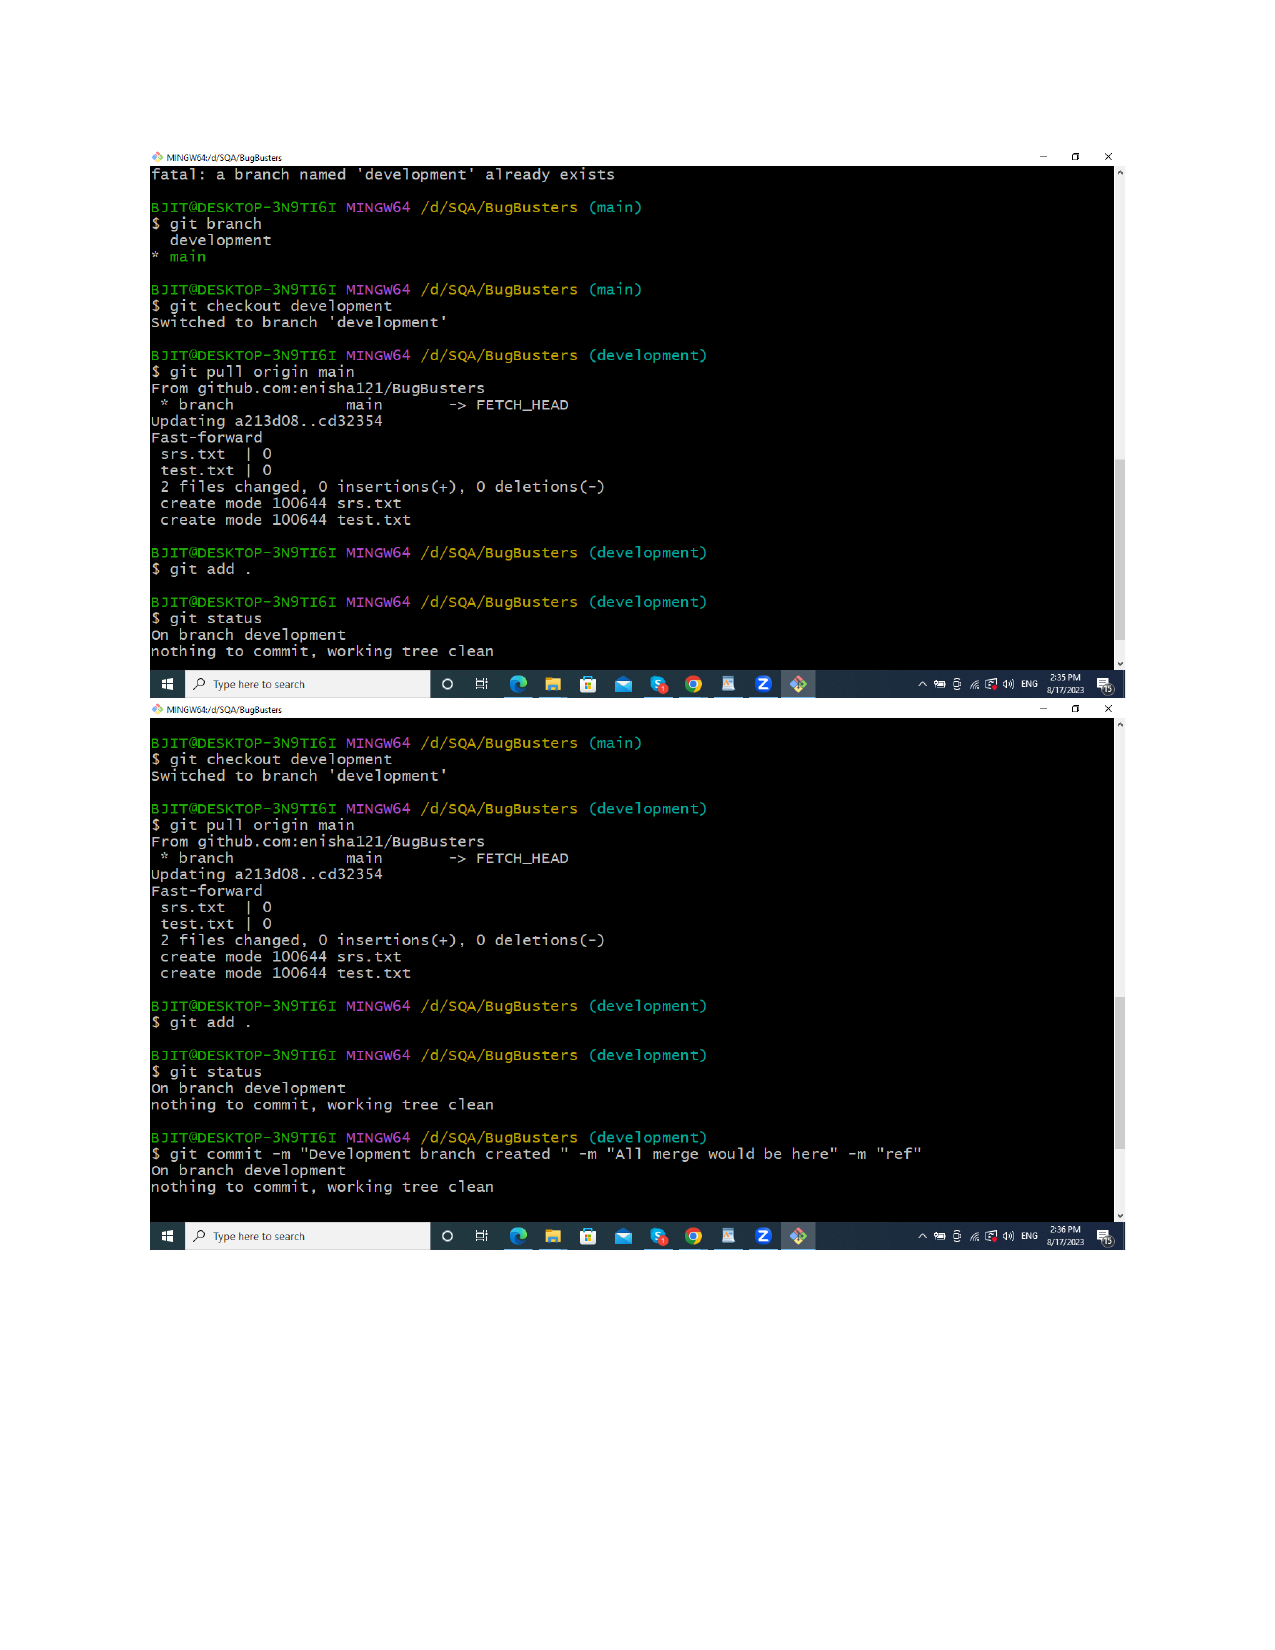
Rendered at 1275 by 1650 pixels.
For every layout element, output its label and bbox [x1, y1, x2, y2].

picture [150, 701, 1125, 1250]
picture [150, 150, 1125, 698]
